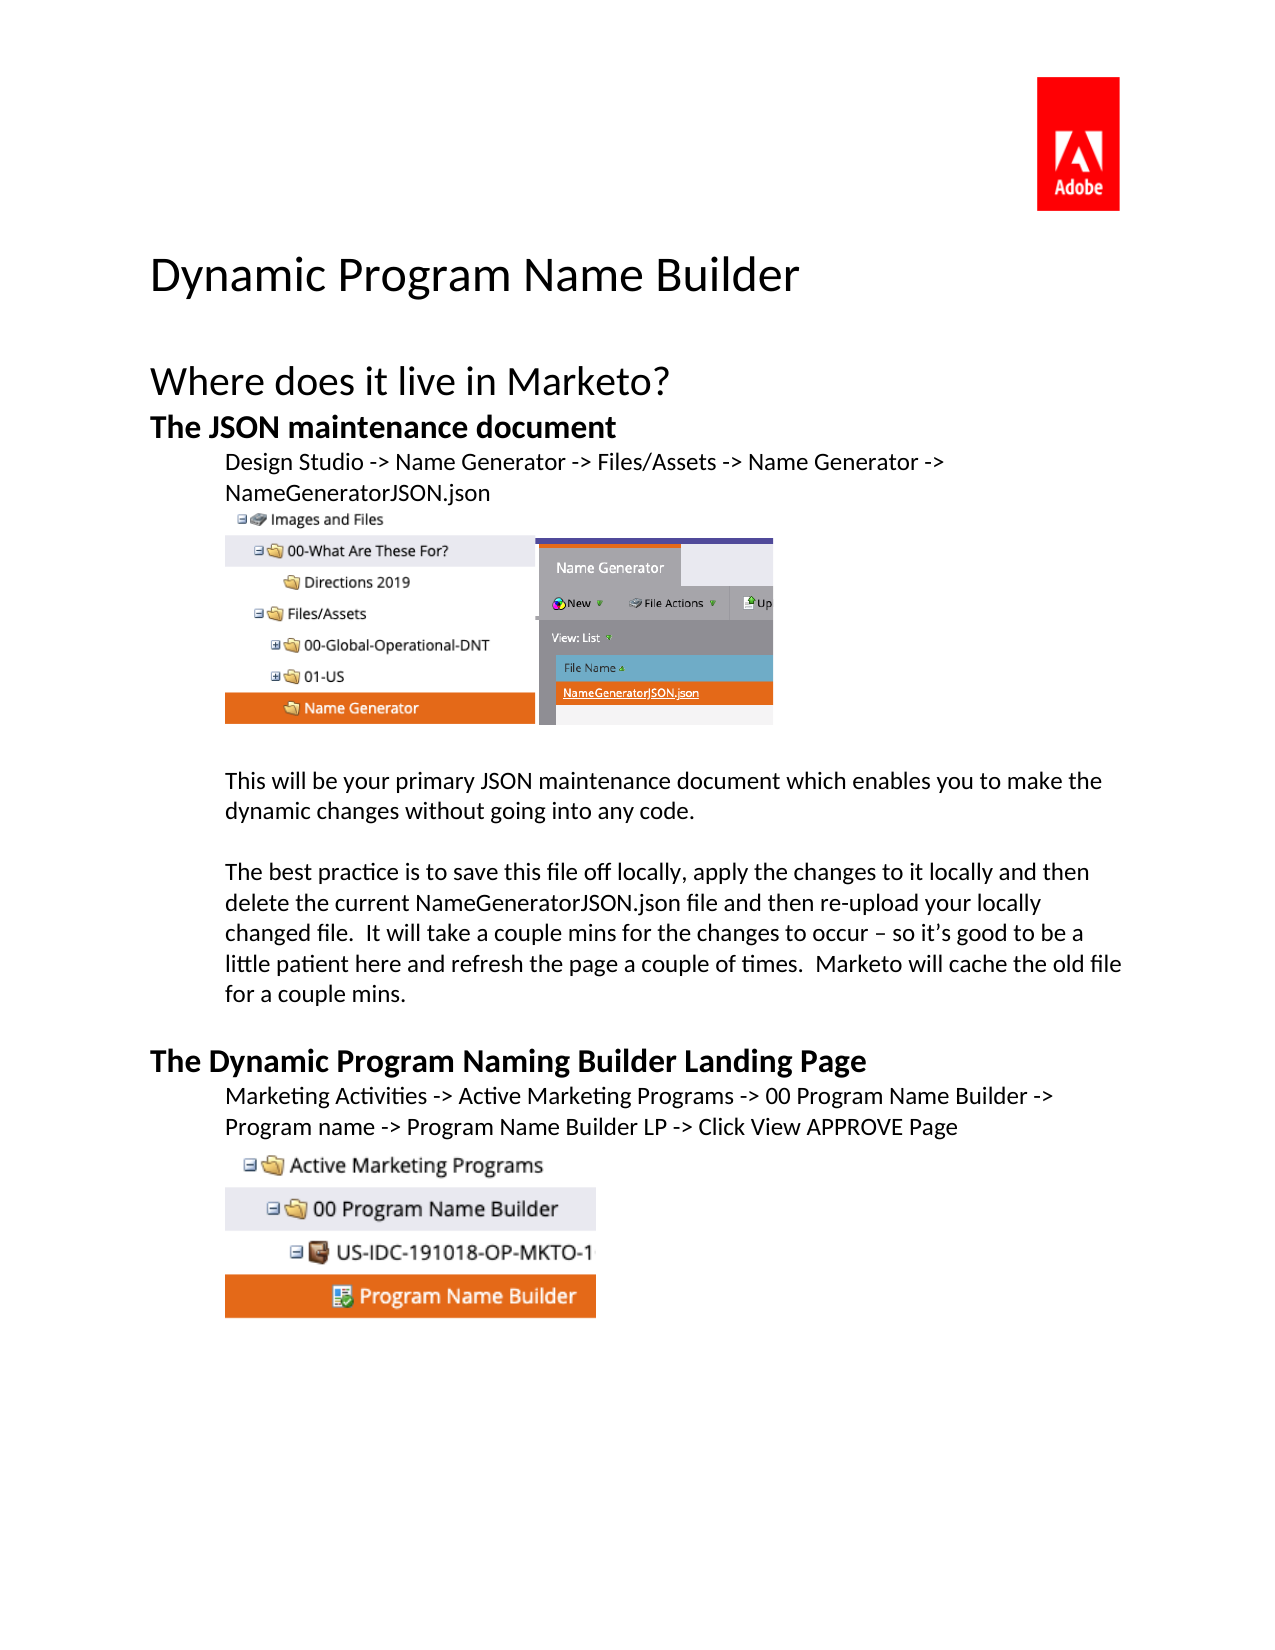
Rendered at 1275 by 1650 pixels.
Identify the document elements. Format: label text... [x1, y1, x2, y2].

text Marketing Activities -> Active Marketing Programs -> 00 Program Name Builder -> Program name -> Program Name Builder LP -> Click View APPROVE Page [225, 1080, 1125, 1141]
picture [225, 1141, 596, 1324]
text The JSON maintenance document [150, 406, 1125, 446]
picture [225, 507, 774, 725]
text Design Studio -> Name Generator -> Files/Assets -> Name Generator -> NameGeneratorJSON.json [225, 446, 1125, 507]
text This will be your primary JSON maintenance document which enables you to make the dynamic changes without going into any code. [225, 765, 1125, 826]
text Dynamic Program Name Builder [150, 243, 1125, 304]
picture [1033, 75, 1125, 213]
text The Dynamic Program Naming Builder Landing Page [150, 1039, 1125, 1080]
text The best practice is to save this file off locally, apply the changes to it locally and then delete the current NameGeneratorJSON.json file and then re-upload your locally changed file. It will take a couple mins for the changes to occur – so it’s good to be a little patient here and refresh the page a couple of times. Marketo will cache the old file for a couple mins. [225, 856, 1125, 1009]
text Where does it live in Marketo? [150, 355, 1125, 406]
